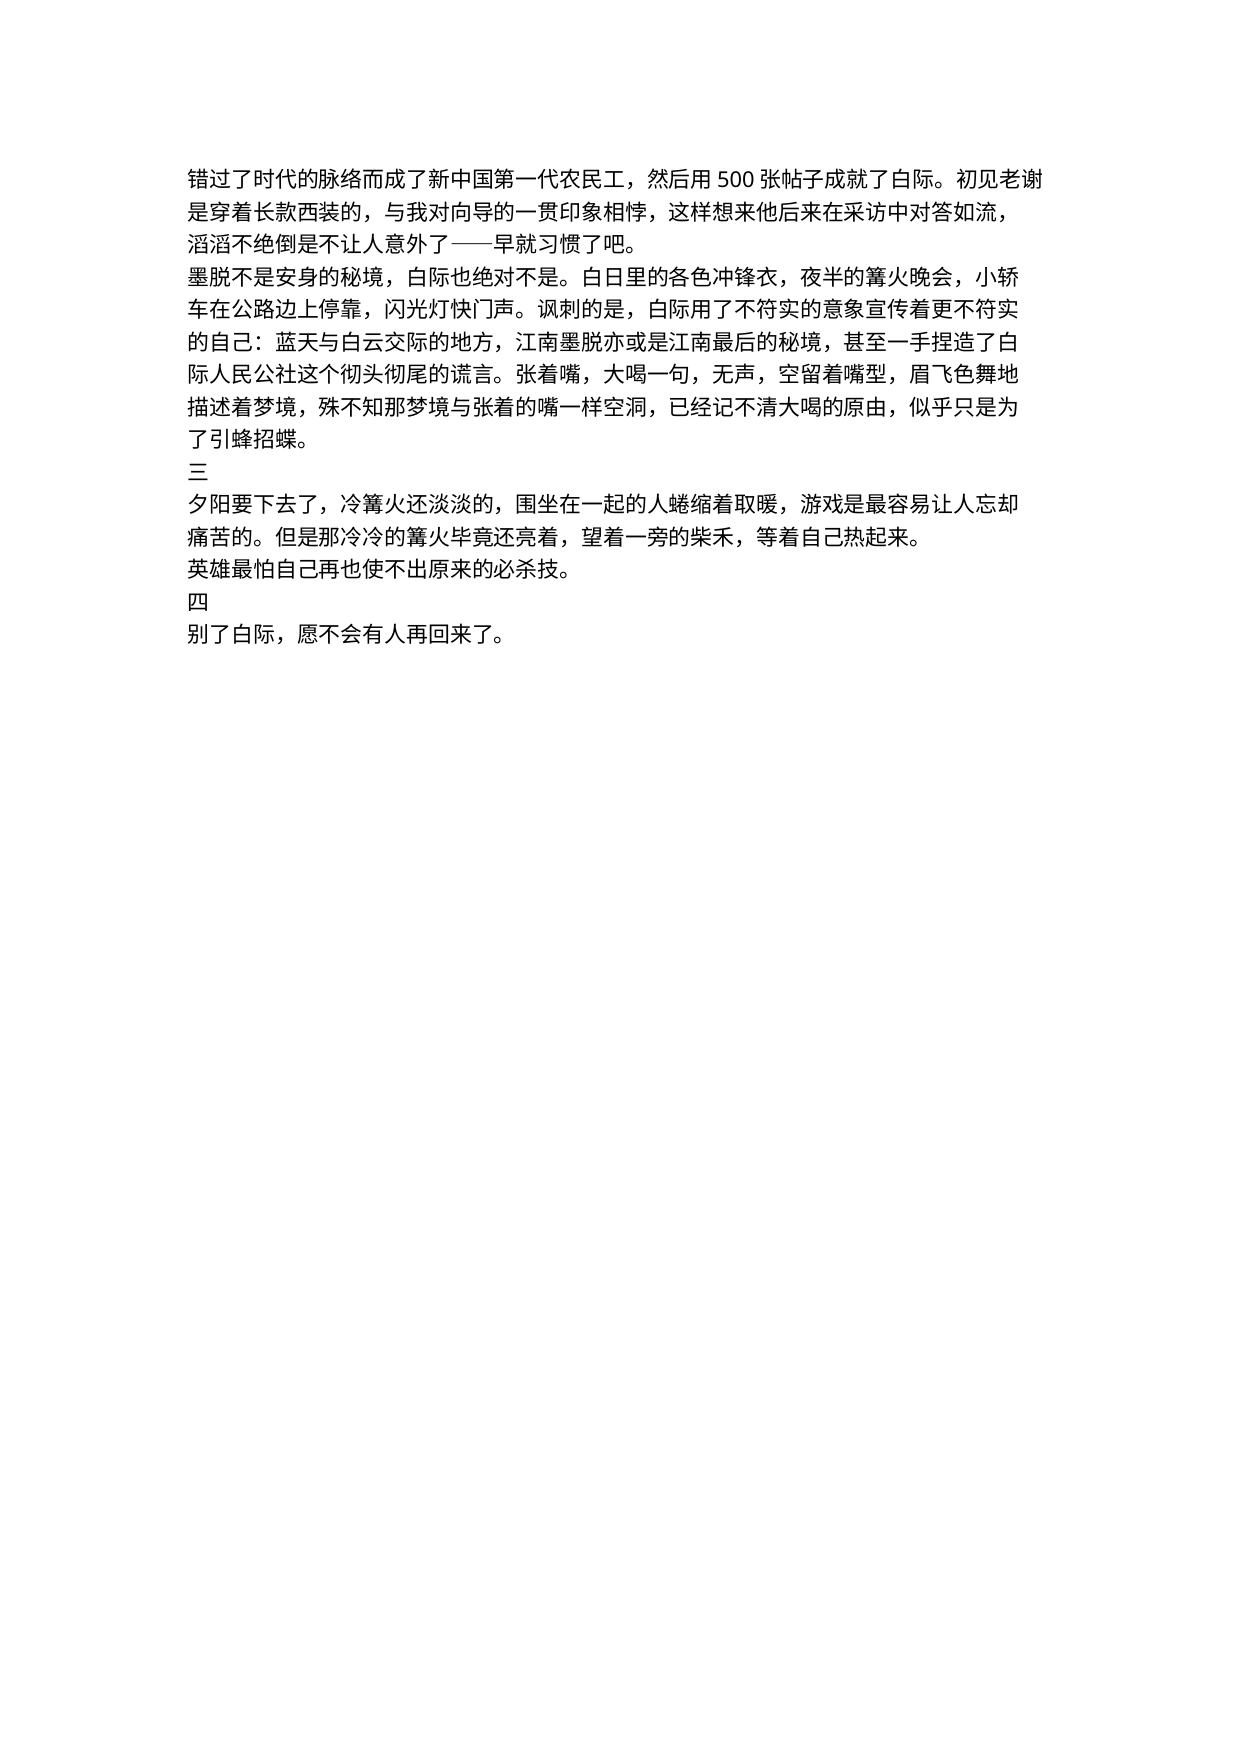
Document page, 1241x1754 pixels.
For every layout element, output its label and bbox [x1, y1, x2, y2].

text [187, 162, 1053, 649]
